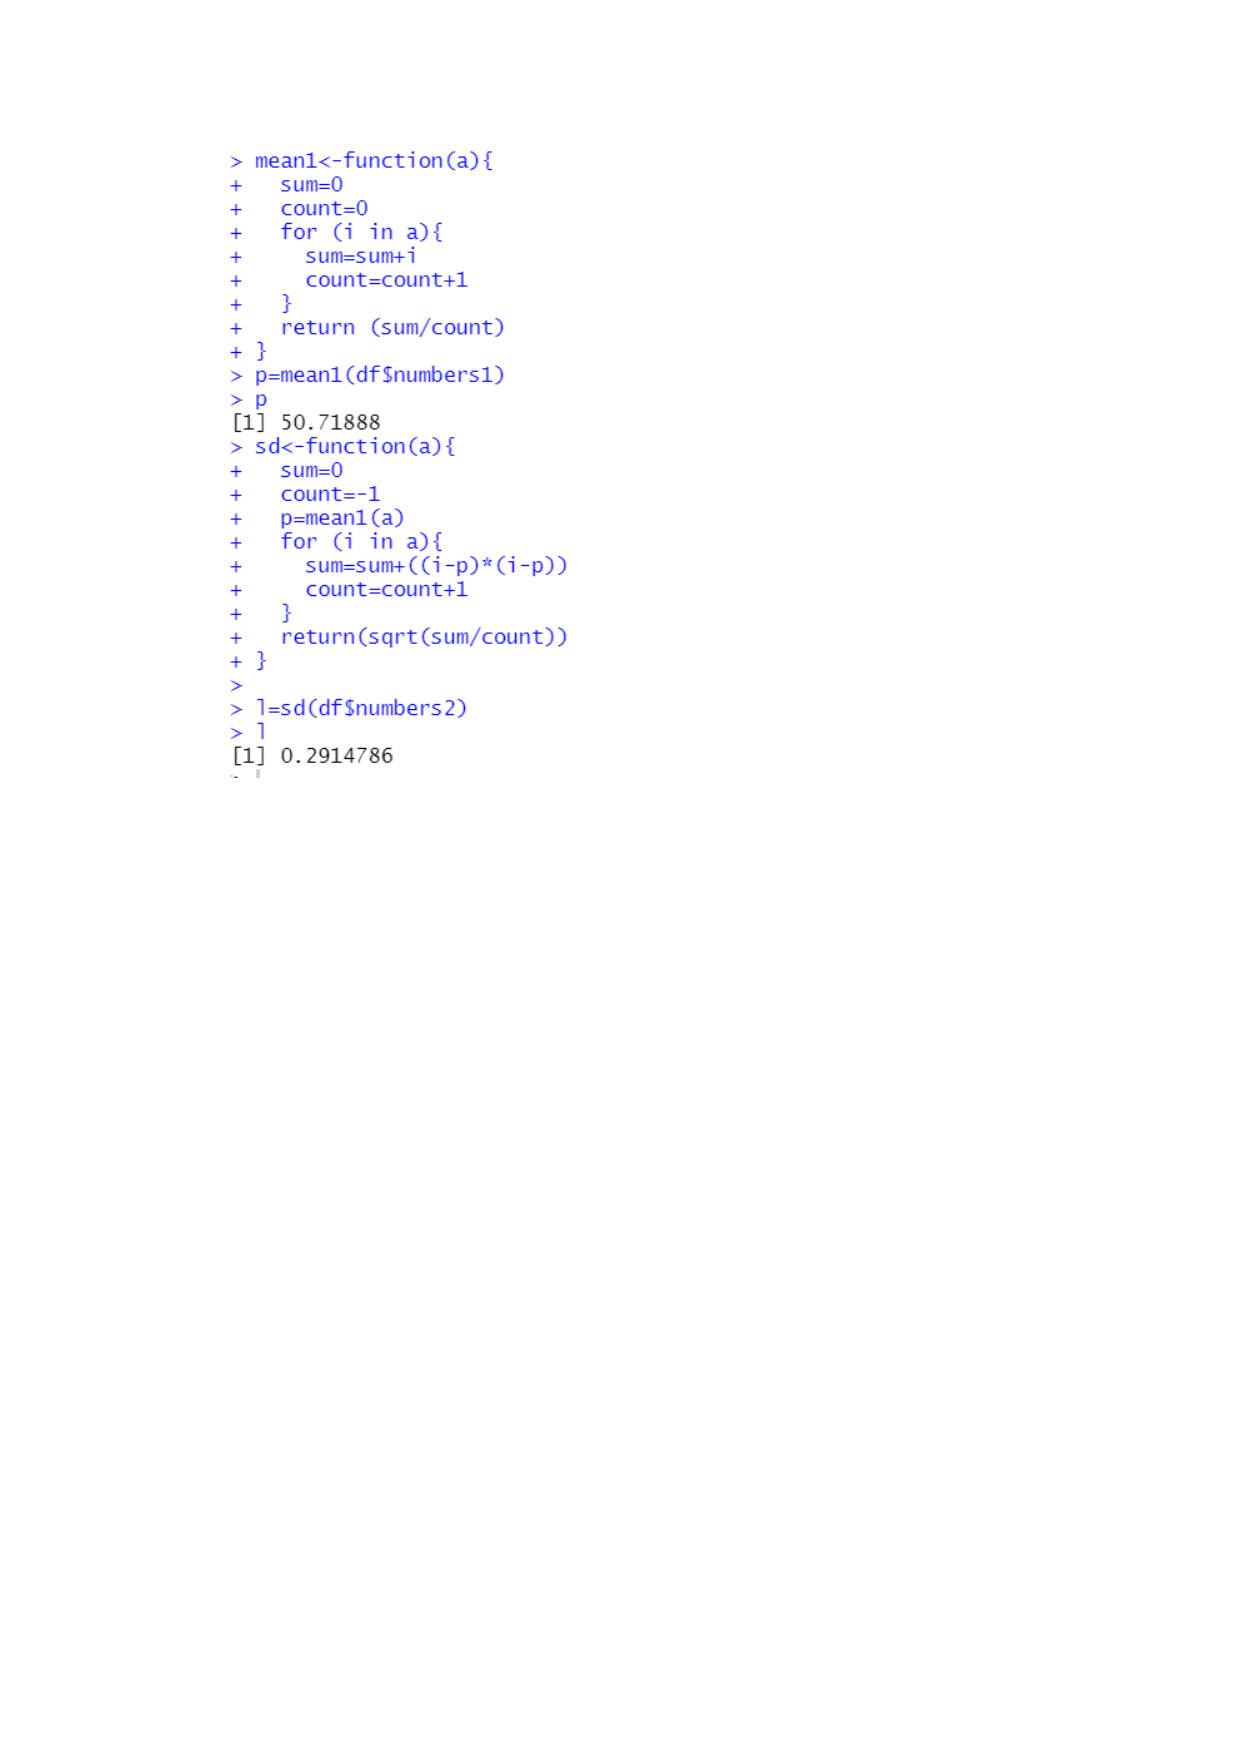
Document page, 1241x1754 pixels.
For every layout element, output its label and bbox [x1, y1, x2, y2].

picture [225, 150, 609, 778]
